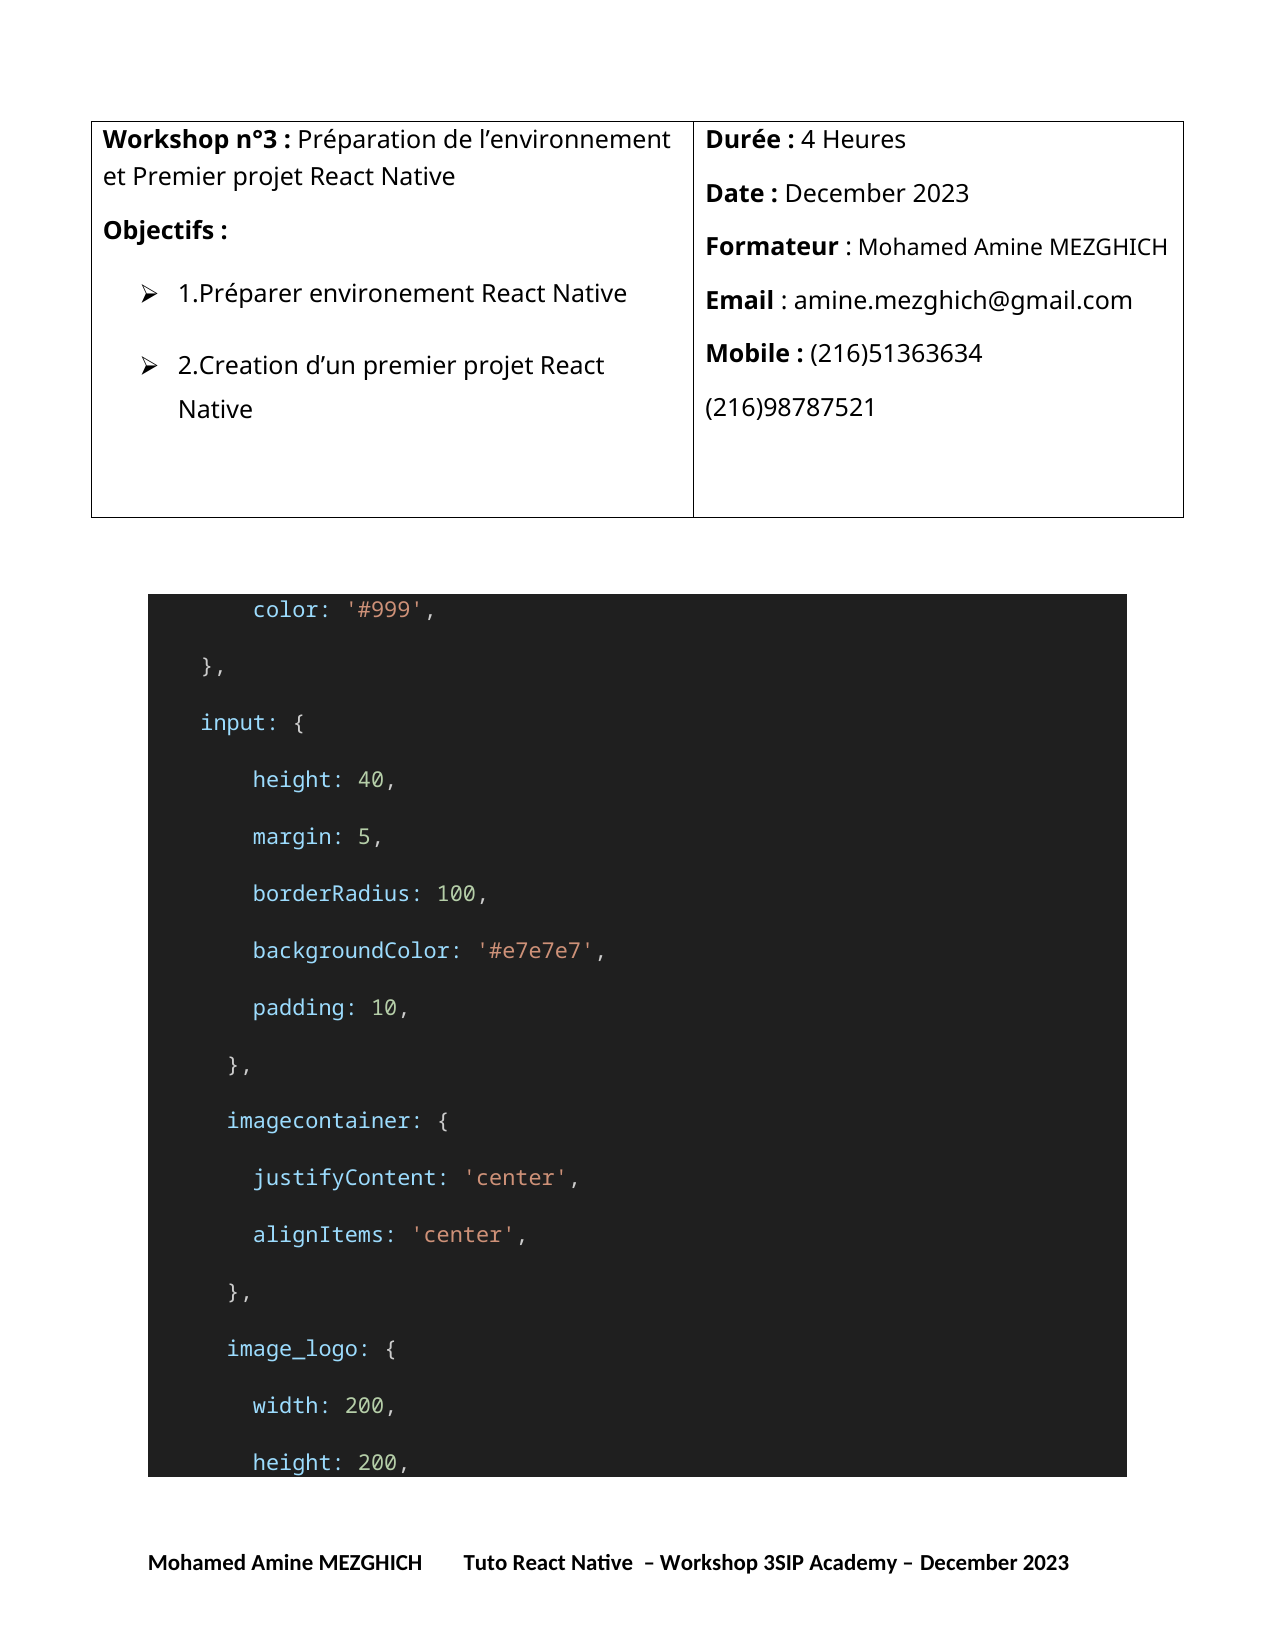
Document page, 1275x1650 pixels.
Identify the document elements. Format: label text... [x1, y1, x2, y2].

text alignItems: 'center', [148, 1219, 1127, 1249]
text }, [148, 651, 1127, 680]
text input: { [148, 707, 1127, 737]
text margin: 5, [148, 821, 1127, 851]
text }, [148, 1276, 1127, 1306]
text height: 40, [148, 764, 1127, 794]
text padding: 10, [148, 992, 1127, 1022]
text width: 200, [148, 1390, 1127, 1420]
text image_logo: { [148, 1333, 1127, 1363]
text }, [148, 1049, 1127, 1078]
text justifyContent: 'center', [148, 1162, 1127, 1192]
text backgroundColor: '#e7e7e7', [148, 935, 1127, 965]
text borderRadius: 100, [148, 878, 1127, 908]
text height: 200, [148, 1447, 1127, 1477]
text color: '#999', [148, 594, 1127, 623]
text imagecontainer: { [148, 1106, 1127, 1135]
